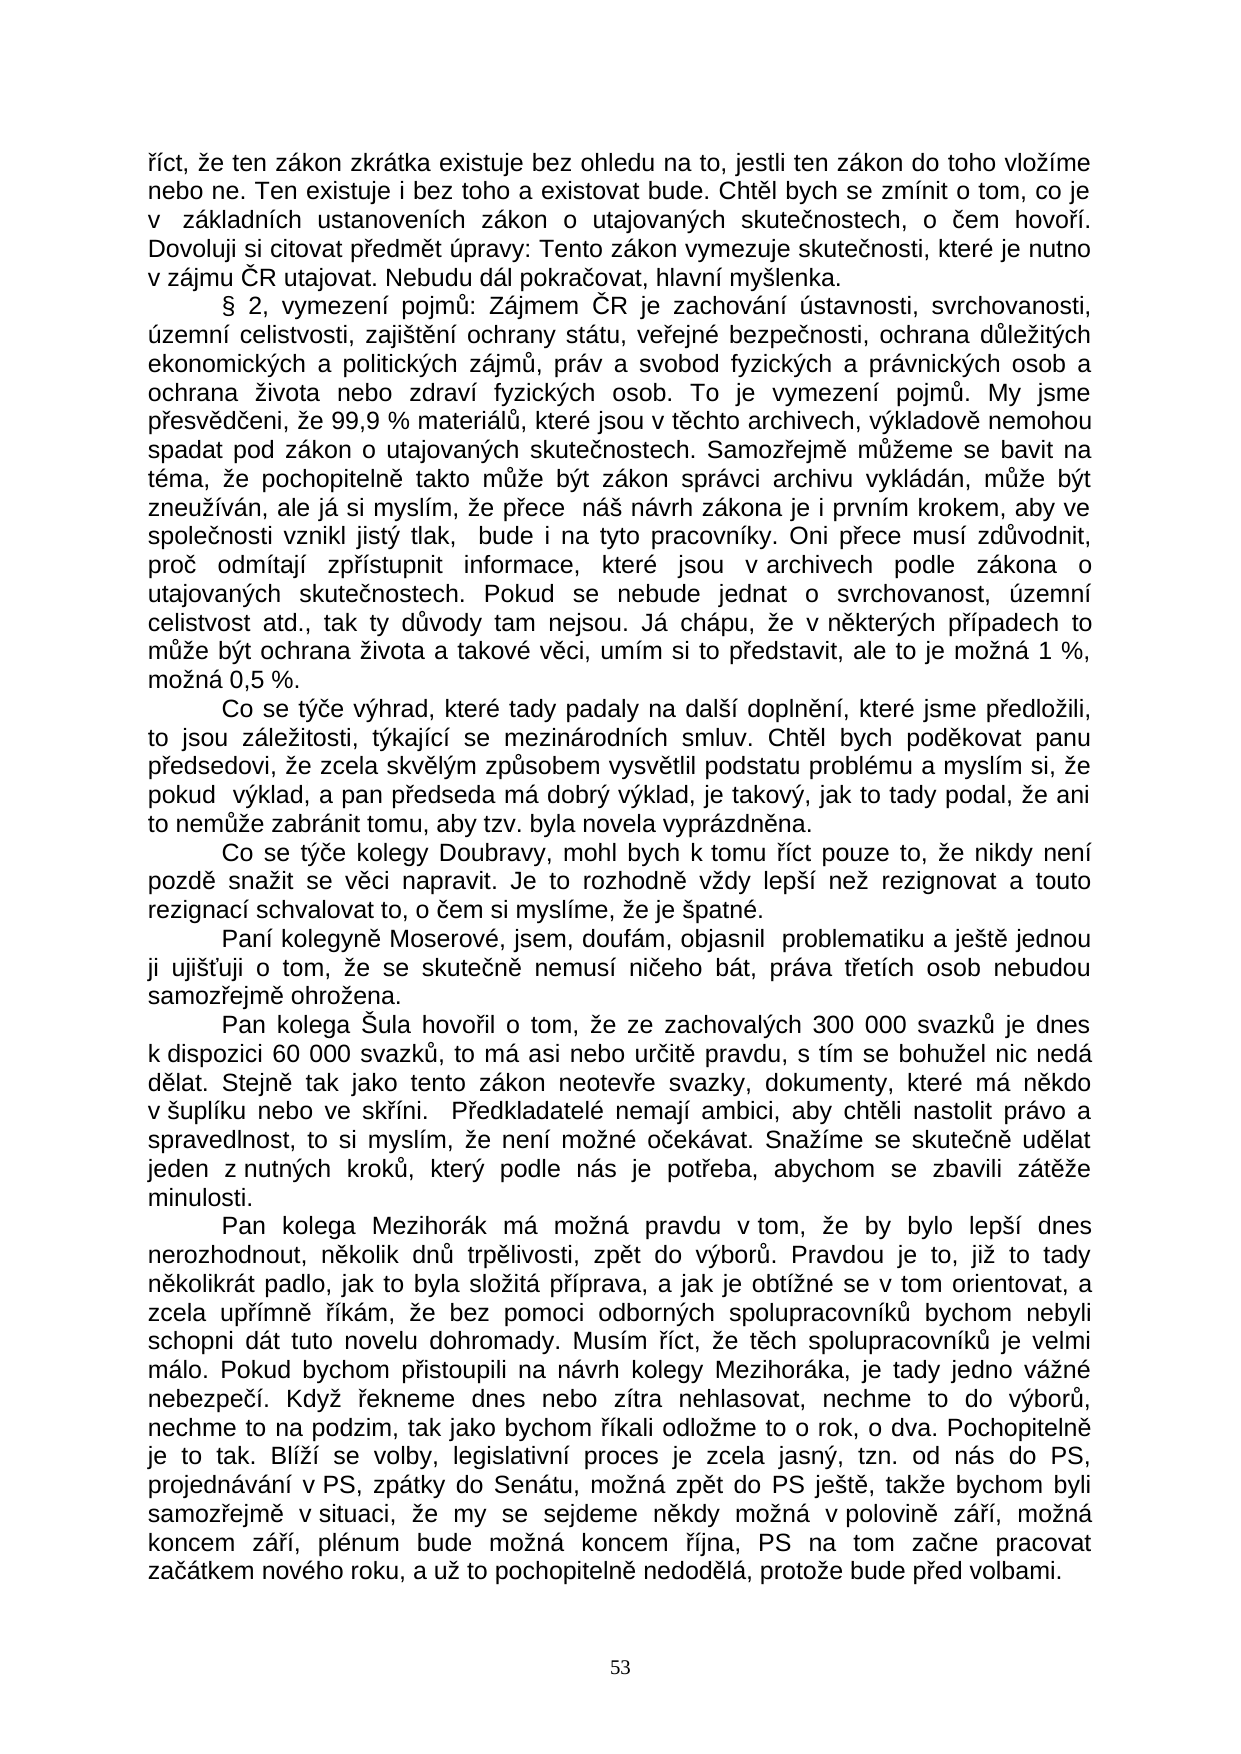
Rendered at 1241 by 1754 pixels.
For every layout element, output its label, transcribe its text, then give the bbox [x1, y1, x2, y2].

text Pan kolega Mezihorák má možná pravdu v tom, že by bylo lepší dnes nerozhodnout, několik dnů trpělivosti, zpět do výborů. Pravdou je to, již to tady několikrát padlo, jak to byla složitá příprava, a jak je obtížné se v tom orientovat, a zcela upřímně říkám, že bez pomoci odborných spolupracovníků bychom nebyli schopni dát tuto novelu dohromady. Musím říct, že těch spolupracovníků je velmi málo. Pokud bychom přistoupili na návrh kolegy Mezihoráka, je tady jedno vážné nebezpečí. Když řekneme dnes nebo zítra nehlasovat, nechme to do výborů, nechme to na podzim, tak jako bychom říkali odložme to o rok, o dva. Pochopitelně je to tak. Blíží se volby, legislativní proces je zcela jasný, tzn. od nás do PS, projednávání v PS, zpátky do Senátu, možná zpět do PS ještě, takže bychom byli samozřejmě v situaci, že my se sejdeme někdy možná v polovině září, možná koncem září, plénum bude možná koncem října, PS na tom začne pracovat začátkem nového roku, a už to pochopitelně nedodělá, protože bude před volbami. [148, 1211, 1093, 1585]
text Pan kolega Šula hovořil o tom, že ze zachovalých 300 000 svazků je dnes k dispozici 60 000 svazků, to má asi nebo určitě pravdu, s tím se bohužel nic nedá dělat. Stejně tak jako tento zákon neotevře svazky, dokumenty, které má někdo v šuplíku nebo ve skříni. Předkladatelé nemají ambici, aby chtěli nastolit právo a spravedlnost, to si myslím, že není možné očekávat. Snažíme se skutečně udělat jeden z nutných kroků, který podle nás je potřeba, abychom se zbavili zátěže minulosti. [148, 1010, 1093, 1211]
text Co se týče kolegy Doubravy, mohl bych k tomu říct pouze to, že nikdy není pozdě snažit se věci napravit. Je to rozhodně vždy lepší než rezignovat a touto rezignací schvalovat to, o čem si myslíme, že je špatné. [148, 838, 1093, 924]
text Co se týče výhrad, které tady padaly na další doplnění, které jsme předložili, to jsou záležitosti, týkající se mezinárodních smluv. Chtěl bych poděkovat panu předsedovi, že zcela skvělým způsobem vysvětlil podstatu problému a myslím si, že pokud výklad, a pan předseda má dobrý výklad, je takový, jak to tady podal, že ani to nemůže zabránit tomu, aby tzv. byla novela vyprázdněna. [148, 694, 1093, 838]
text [148, 148, 1093, 291]
text Paní kolegyně Moserové, jsem, doufám, objasnil problematiku a ještě jednou ji ujišťuji o tom, že se skutečně nemusí ničeho bát, práva třetích osob nebudou samozřejmě ohrožena. [148, 924, 1093, 1010]
text § 2, vymezení pojmů: Zájmem ČR je zachování ústavnosti, svrchovanosti, územní celistvosti, zajištění ochrany státu, veřejné bezpečnosti, ochrana důležitých ekonomických a politických zájmů, práv a svobod fyzických a právnických osob a ochrana života nebo zdraví fyzických osob. To je vymezení pojmů. My jsme přesvědčeni, že 99,9 % materiálů, které jsou v těchto archivech, výkladově nemohou spadat pod zákon o utajovaných skutečnostech. Samozřejmě můžeme se bavit na téma, že pochopitelně takto může být zákon správci archivu vykládán, může být zneužíván, ale já si myslím, že přece náš návrh zákona je i prvním krokem, aby ve společnosti vznikl jistý tlak, bude i na tyto pracovníky. Oni přece musí zdůvodnit, proč odmítají zpřístupnit informace, které jsou v archivech podle zákona o utajovaných skutečnostech. Pokud se nebude jednat o svrchovanost, územní celistvost atd., tak ty důvody tam nejsou. Já chápu, že v některých případech to může být ochrana života a takové věci, umím si to představit, ale to je možná 1 %, možná 0,5 %. [148, 291, 1093, 694]
